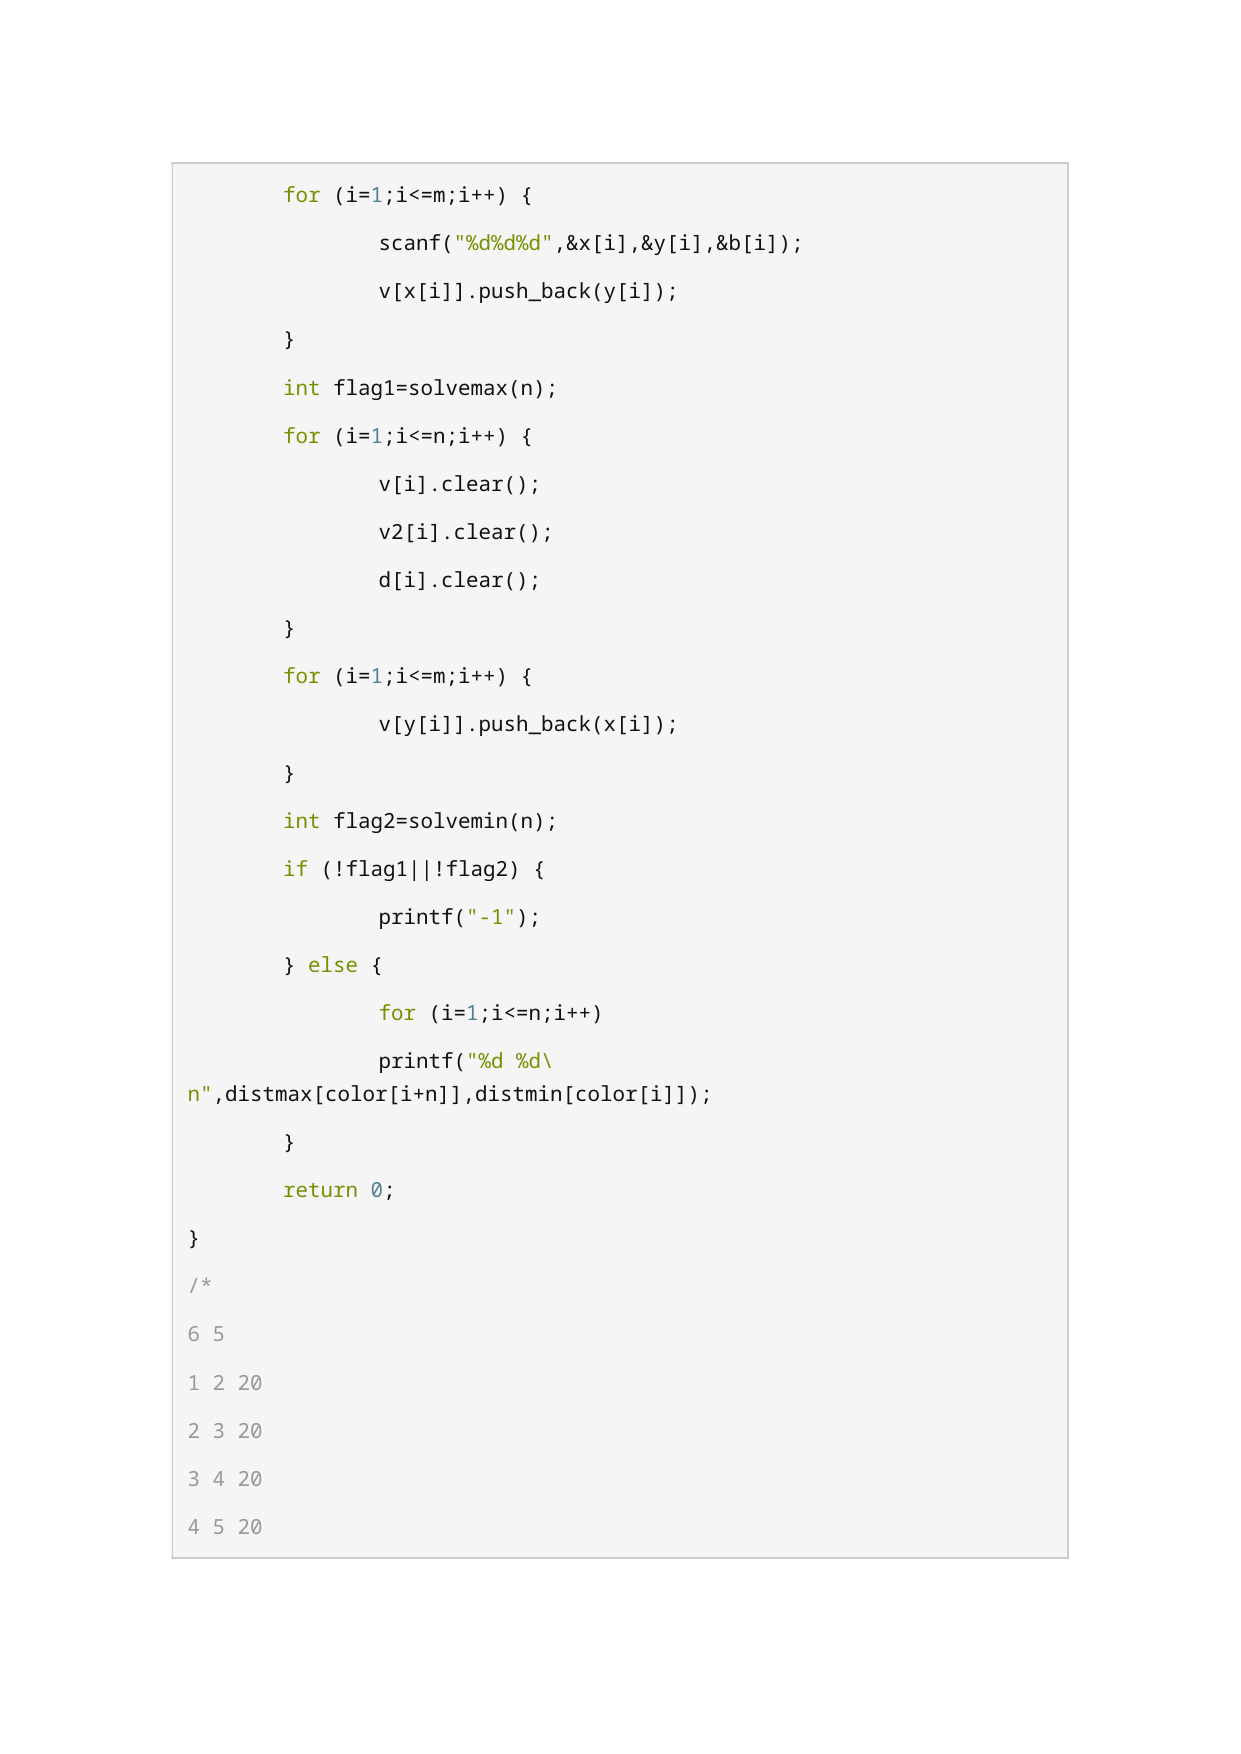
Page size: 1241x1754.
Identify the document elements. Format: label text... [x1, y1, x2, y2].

text /* [173, 1253, 1067, 1301]
text int flag2=solvemin(n); [173, 788, 1067, 836]
text 2 3 20 [173, 1398, 1067, 1446]
text int flag1=solvemax(n); [173, 354, 1067, 403]
text printf("-1"); [173, 884, 1067, 932]
text 6 5 [173, 1301, 1067, 1349]
text v[x[i]].push_back(y[i]); [173, 258, 1067, 306]
text 4 5 20 [173, 1494, 1067, 1557]
text return 0; [173, 1157, 1067, 1205]
text } [173, 1205, 1067, 1253]
text for (i=1;i<=n;i++) [173, 980, 1067, 1028]
text d[i].clear(); [173, 547, 1067, 595]
text if (!flag1||!flag2) { [173, 836, 1067, 884]
text } [173, 595, 1067, 643]
text v[i].clear(); [173, 451, 1067, 499]
text } [173, 306, 1067, 354]
text 1 2 20 [173, 1349, 1067, 1398]
text } [173, 739, 1067, 788]
text for (i=1;i<=m;i++) { [173, 164, 1067, 210]
text for (i=1;i<=m;i++) { [173, 643, 1067, 691]
text v[y[i]].push_back(x[i]); [173, 691, 1067, 739]
text v2[i].clear(); [173, 499, 1067, 547]
text printf("%d %d\n",distmax[color[i+n]],distmin[color[i]]); [173, 1028, 1067, 1109]
text } [173, 1109, 1067, 1157]
text 3 4 20 [173, 1446, 1067, 1494]
text for (i=1;i<=n;i++) { [173, 403, 1067, 451]
text } else { [173, 932, 1067, 980]
text scanf("%d%d%d",&x[i],&y[i],&b[i]); [173, 210, 1067, 258]
